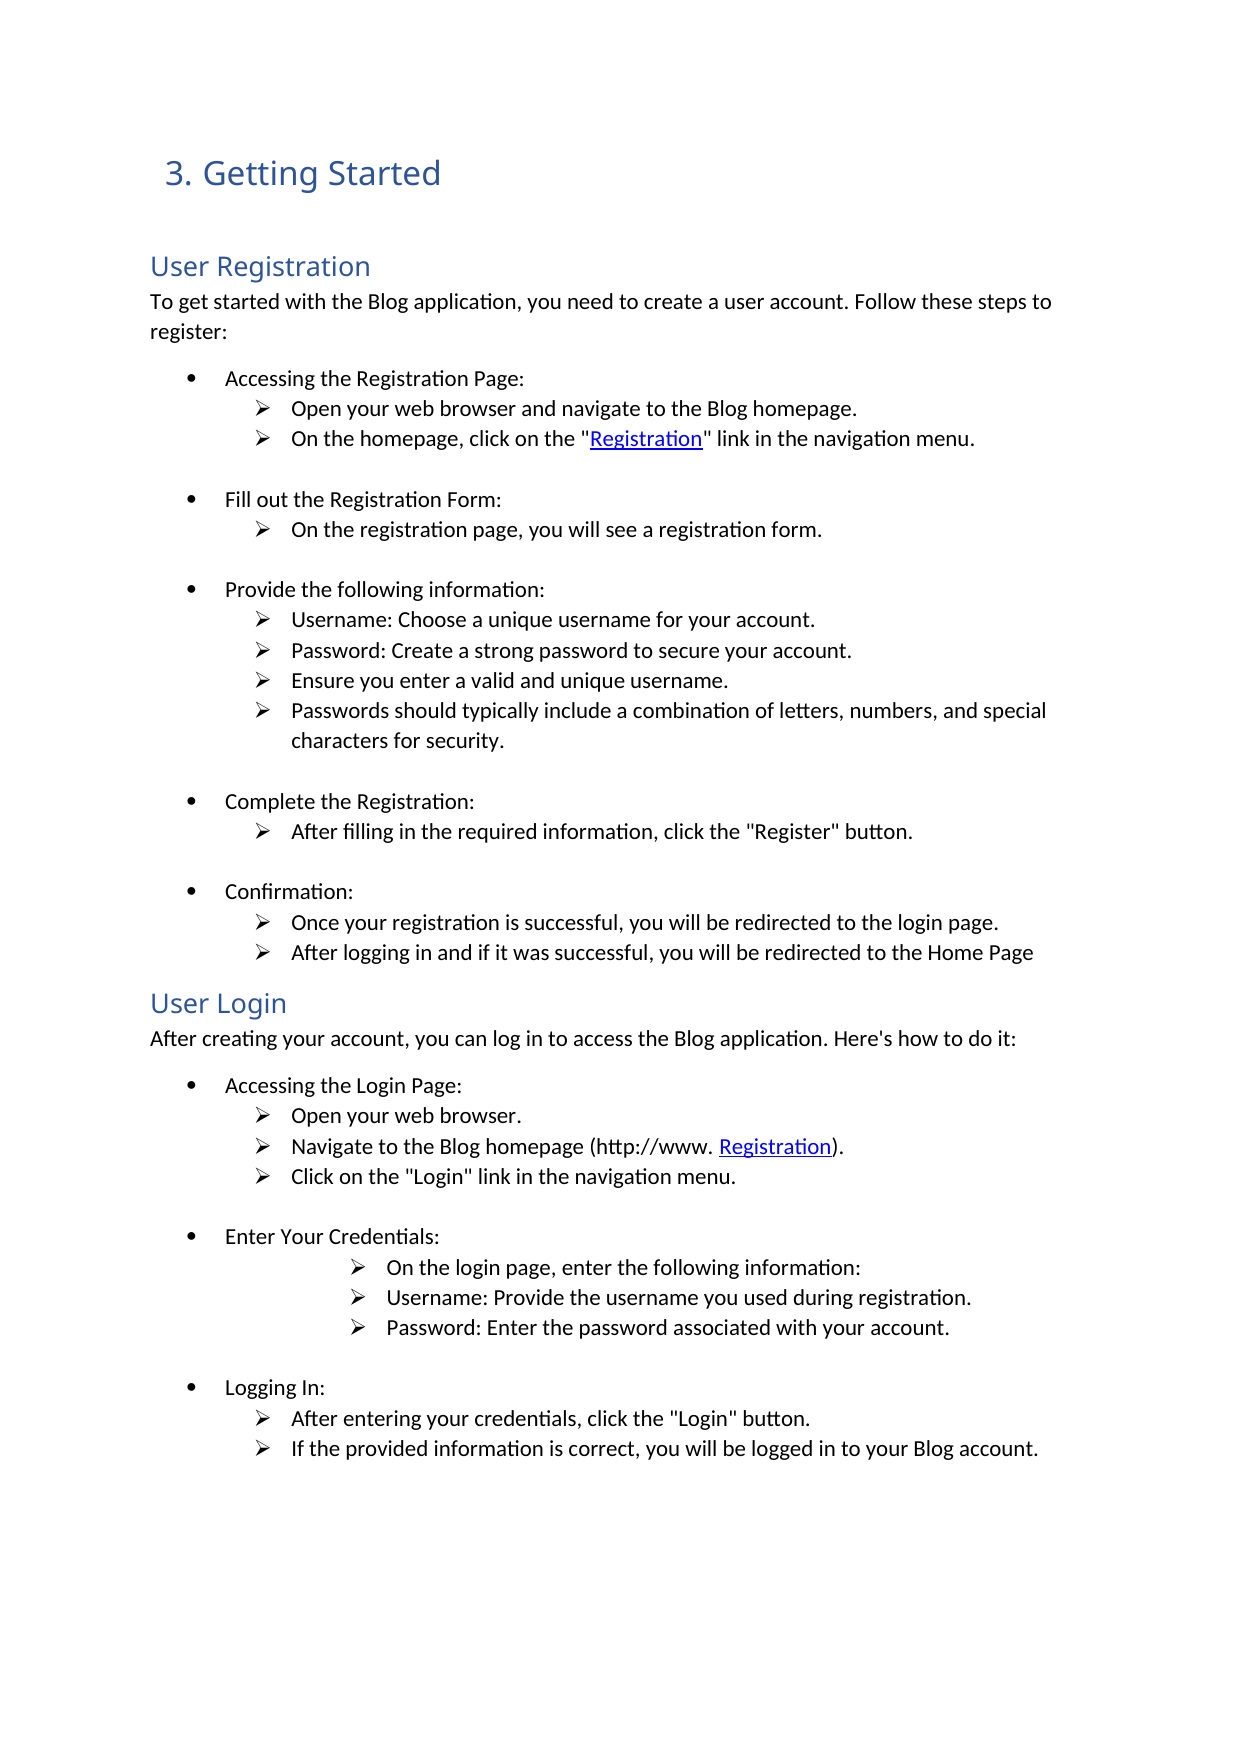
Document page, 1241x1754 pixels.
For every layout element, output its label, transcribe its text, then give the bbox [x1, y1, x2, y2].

list Open your web browser. [253, 1102, 1090, 1130]
list Once your registration is successful, you will be redirected to the login page. [253, 908, 1090, 936]
list Accessing the Registration Page: [187, 364, 1090, 392]
list Ensure you enter a valid and unique username. [253, 666, 1090, 694]
list Complete the Registration: [187, 787, 1090, 815]
list If the provided information is correct, you will be logged in to your Blog account. [253, 1434, 1090, 1462]
list Provide the following information: [187, 575, 1090, 603]
list After entering your credentials, click the "Login" button. [253, 1404, 1090, 1432]
list Password: Enter the password associated with your account. [349, 1313, 1090, 1341]
list Fill out the Registration Form: [187, 485, 1090, 513]
list Passwords should typically include a combination of letters, numbers, and special characters for security. [253, 696, 1090, 785]
list After filling in the required information, click the "Register" button. [253, 817, 1090, 875]
list Logging In: [187, 1373, 1090, 1402]
list On the homepage, click on the "Registration" link in the navigation menu. [253, 424, 1090, 483]
text To get started with the Blog application, you need to create a user account. Follow these steps to register: [150, 287, 1090, 345]
list Open your web browser and navigate to the Blog homepage. [253, 394, 1090, 422]
list On the registration page, you will see a registration form. [253, 515, 1090, 543]
text After creating your account, you can log in to access the Blog application. Here's how to do it: [150, 1024, 1090, 1053]
list Enter Your Credentials: [187, 1222, 1090, 1251]
list Password: Create a strong password to secure your account. [253, 636, 1090, 664]
list On the login page, enter the following information: [349, 1253, 1090, 1281]
list Click on the "Login" link in the navigation menu. [253, 1162, 1090, 1220]
list Navigate to the Blog homepage (http://www. Registration). [253, 1132, 1090, 1160]
subtitle User Registration [150, 247, 1090, 284]
list Accessing the Login Page: [187, 1071, 1090, 1099]
list Confirmation: [187, 877, 1090, 906]
list Username: Provide the username you used during registration. [349, 1283, 1090, 1311]
subtitle Getting Started [165, 150, 1090, 195]
list Username: Choose a unique username for your account. [253, 606, 1090, 634]
list After logging in and if it was successful, you will be redirected to the Home Page [253, 938, 1090, 966]
subtitle User Login [150, 985, 1090, 1022]
